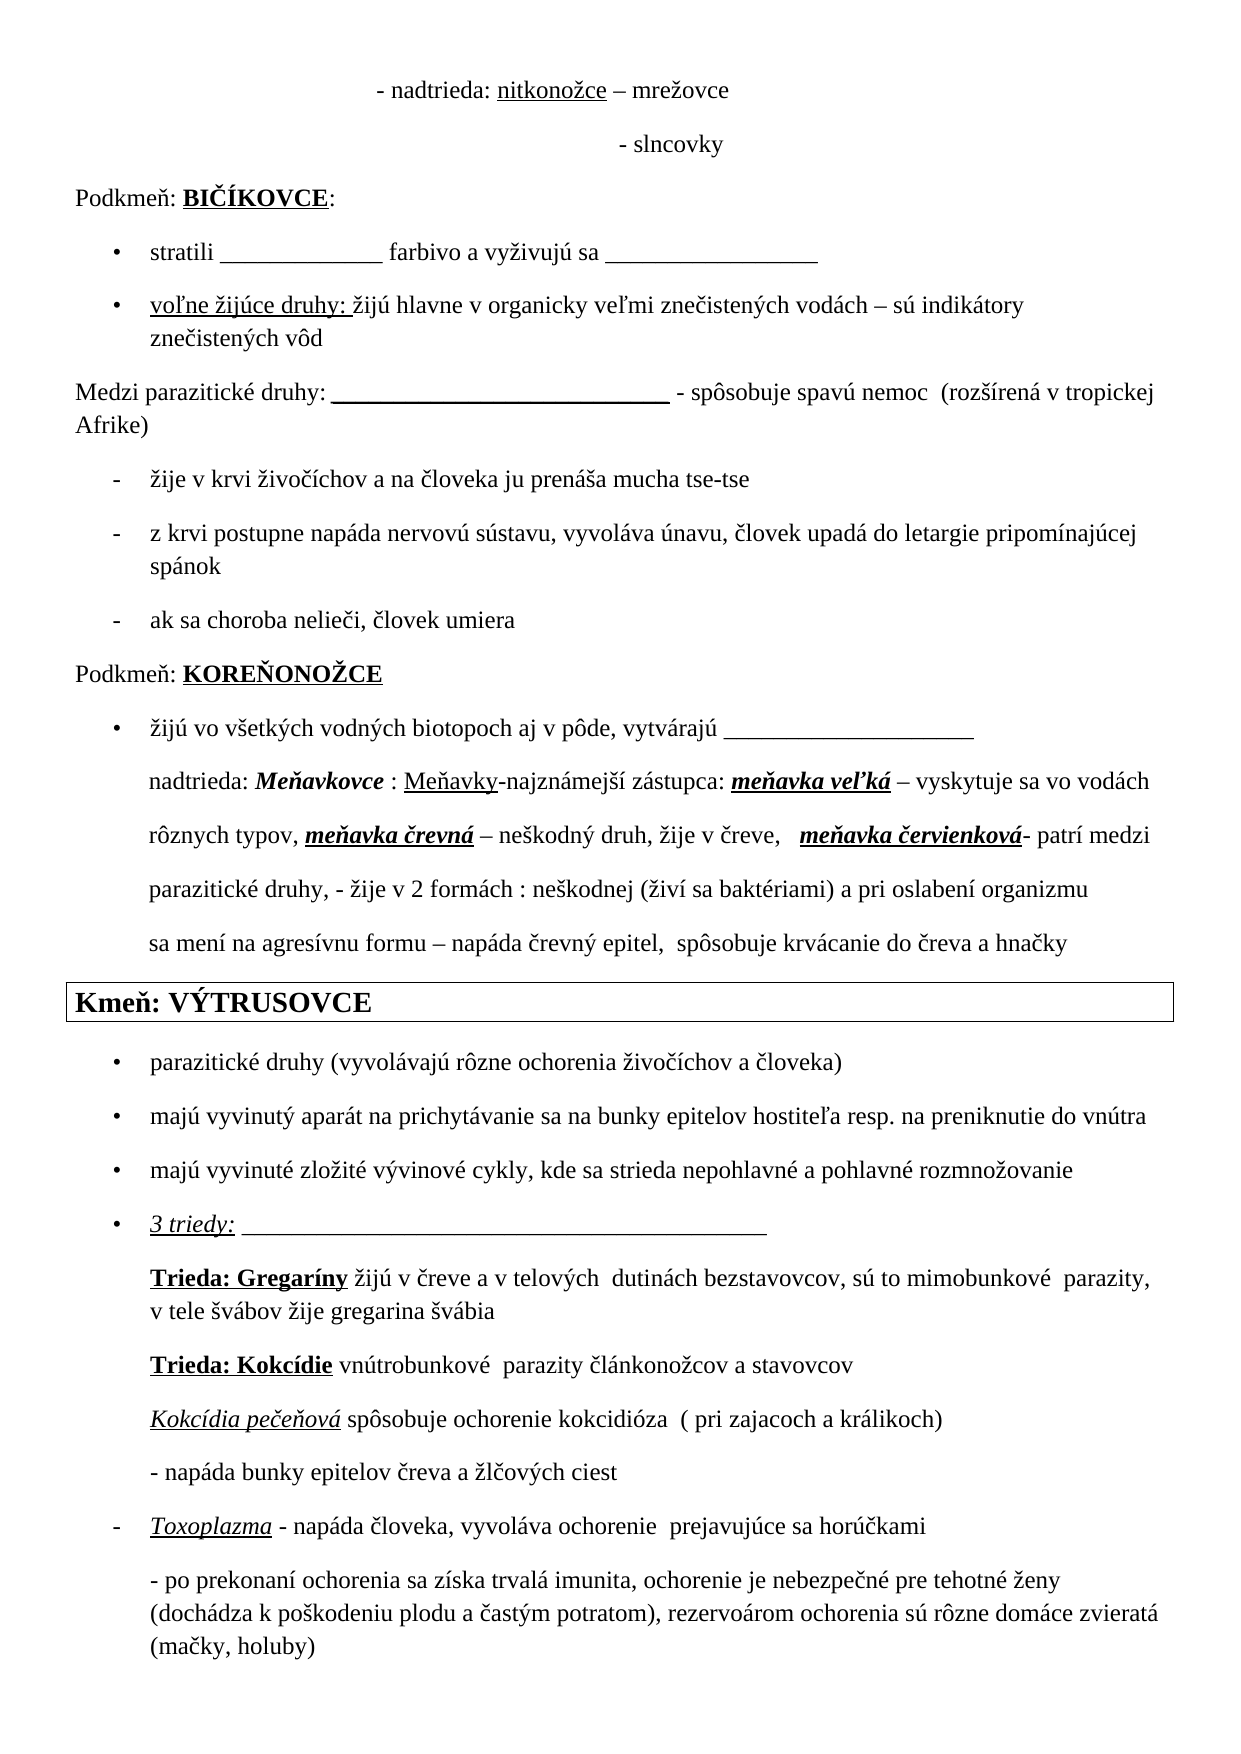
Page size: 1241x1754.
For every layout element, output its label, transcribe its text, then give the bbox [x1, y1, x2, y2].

list majú vyvinutý aparát na prichytávanie sa na bunky epitelov hostiteľa resp. na preniknutie do vnútra [112, 1101, 1165, 1130]
list parazitické druhy (vyvolávajú rôzne ochorenia živočíchov a človeka) [112, 1047, 1165, 1076]
text Podkmeň: BIČÍKOVCE: [75, 183, 1165, 211]
text Kmeň: VÝTRUSOVCE [67, 983, 1173, 1021]
list majú vyvinuté zložité vývinové cykly, kde sa strieda nepohlavné a pohlavné rozmnožovanie [112, 1155, 1165, 1184]
text - nadtrieda: nitkonožce – mrežovce [75, 75, 1165, 104]
list voľne žijúce druhy: žijú hlavne v organicky veľmi znečistených vodách – sú indikátory znečistených vôd [112, 290, 1165, 352]
text - slncovky [75, 129, 1165, 158]
text parazitické druhy, - žije v 2 formách : neškodnej (živí sa baktériami) a pri oslabení organizmu [75, 874, 1165, 903]
list žije v krvi živočíchov a na človeka ju prenáša mucha tse-tse [112, 464, 1165, 493]
text Trieda: Kokcídie vnútrobunkové parazity článkonožcov a stavovcov [150, 1350, 1165, 1378]
text Kokcídia pečeňová spôsobuje ochorenie kokcidióza ( pri zajacoch a králikoch) [150, 1404, 1165, 1432]
list žijú vo všetkých vodných biotopoch aj v pôde, vytvárajú ____________________ [112, 713, 1165, 741]
list z krvi postupne napáda nervovú sústavu, vyvoláva únavu, človek upadá do letargie pripomínajúcej spánok [112, 518, 1165, 580]
text Trieda: Gregaríny žijú v čreve a v telových dutinách bezstavovcov, sú to mimobunkové parazity, v tele švábov žije gregarina švábia [150, 1263, 1165, 1325]
text nadtrieda: Meňavkovce : Meňavky-najznámejší zástupca: meňavka veľká – vyskytuje sa vo vodách [75, 766, 1165, 795]
text - napáda bunky epitelov čreva a žlčových ciest [150, 1457, 1165, 1486]
list 3 triedy: __________________________________________ [112, 1209, 1165, 1238]
text Podkmeň: KOREŇONOŽCE [75, 659, 1165, 687]
text - po prekonaní ochorenia sa získa trvalá imunita, ochorenie je nebezpečné pre tehotné ženy (dochádza k poškodeniu plodu a častým potratom), rezervoárom ochorenia sú rôzne domáce zvieratá (mačky, holuby) [150, 1565, 1165, 1660]
text rôznych typov, meňavka črevná – neškodný druh, žije v čreve, meňavka červienková- patrí medzi [75, 820, 1165, 849]
text sa mení na agresívnu formu – napáda črevný epitel, spôsobuje krvácanie do čreva a hnačky [75, 928, 1165, 957]
list stratili _____________ farbivo a vyživujú sa _________________ [112, 237, 1165, 265]
list Toxoplazma - napáda človeka, vyvoláva ochorenie prejavujúce sa horúčkami [112, 1511, 1165, 1540]
text Medzi parazitické druhy: ___________________________ - spôsobuje spavú nemoc (rozšírená v tropickej Afrike) [75, 377, 1165, 439]
list ak sa choroba nelieči, človek umiera [112, 605, 1165, 634]
